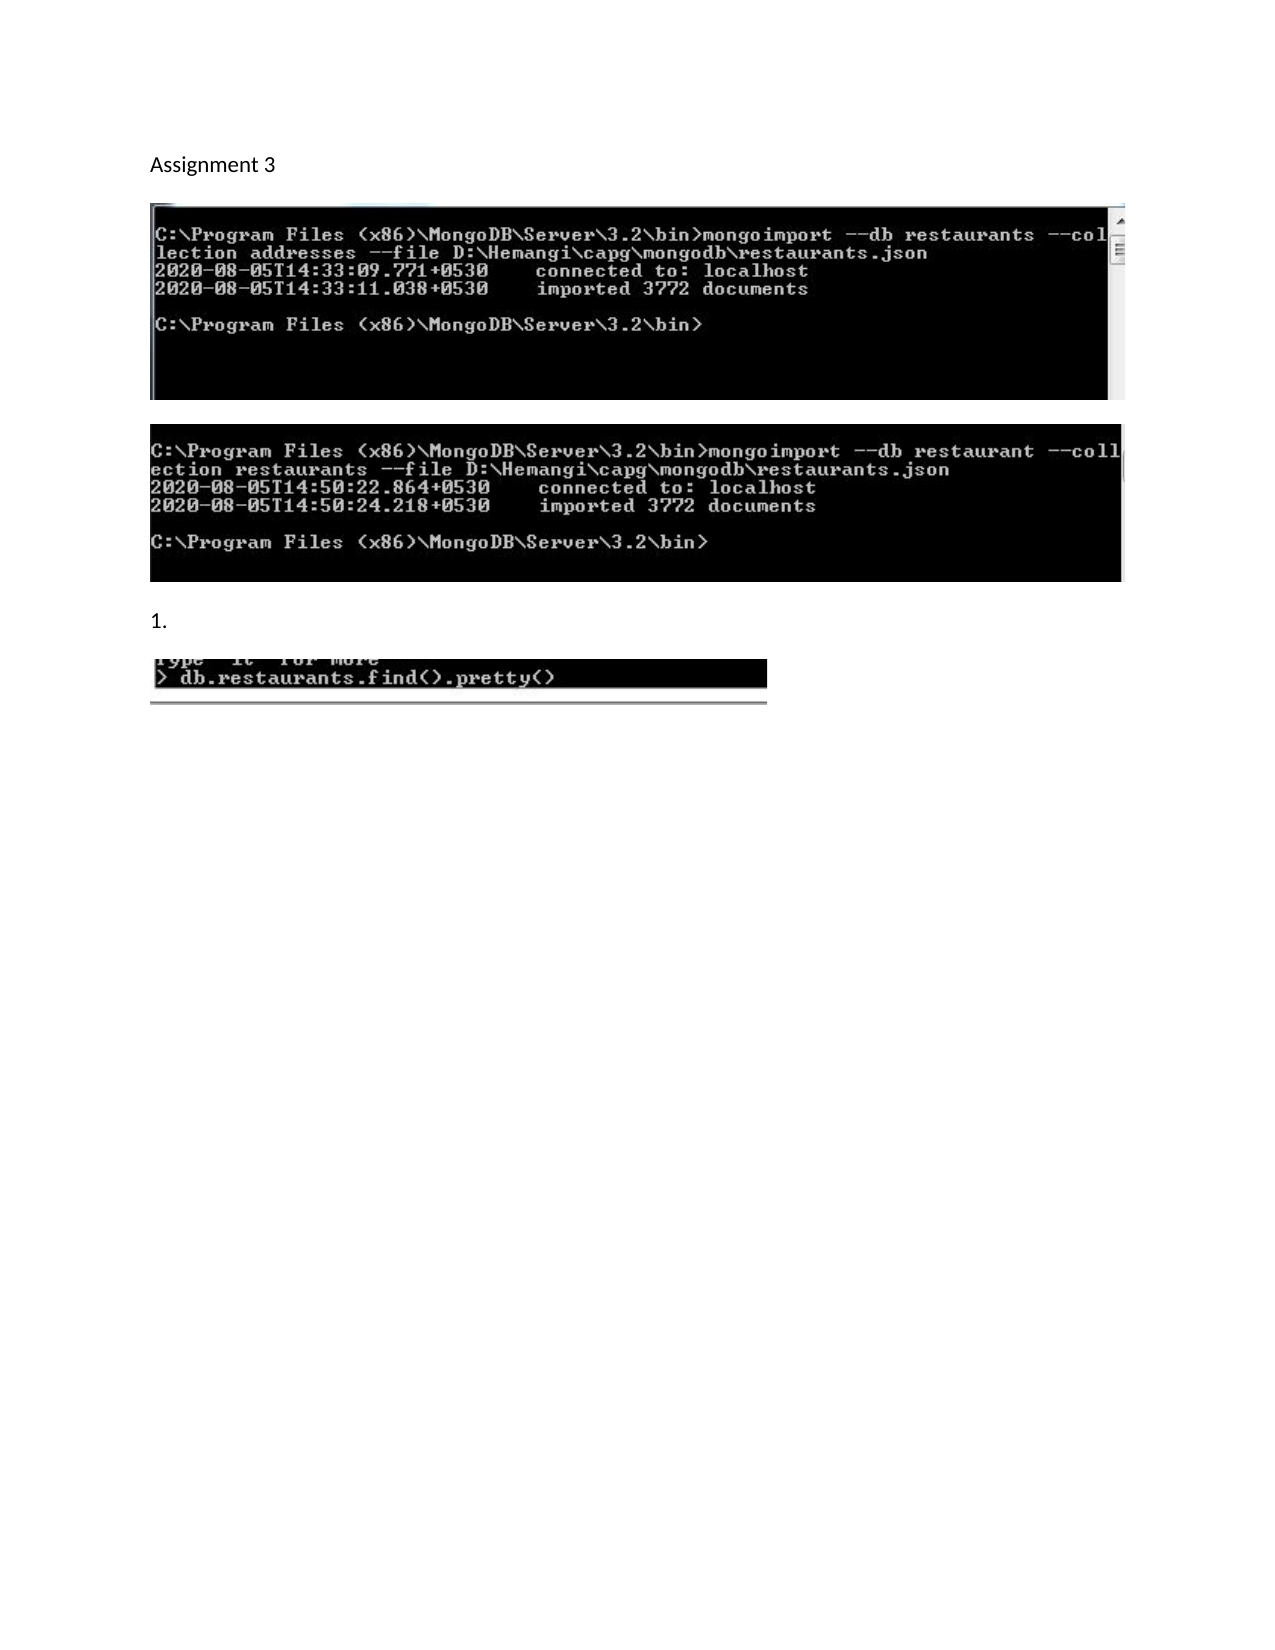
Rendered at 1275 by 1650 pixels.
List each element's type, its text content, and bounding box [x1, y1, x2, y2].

text Assignment 3 [150, 150, 1125, 178]
picture [150, 424, 1125, 582]
text 1. [150, 607, 1125, 634]
picture [150, 659, 768, 705]
picture [150, 203, 1125, 400]
